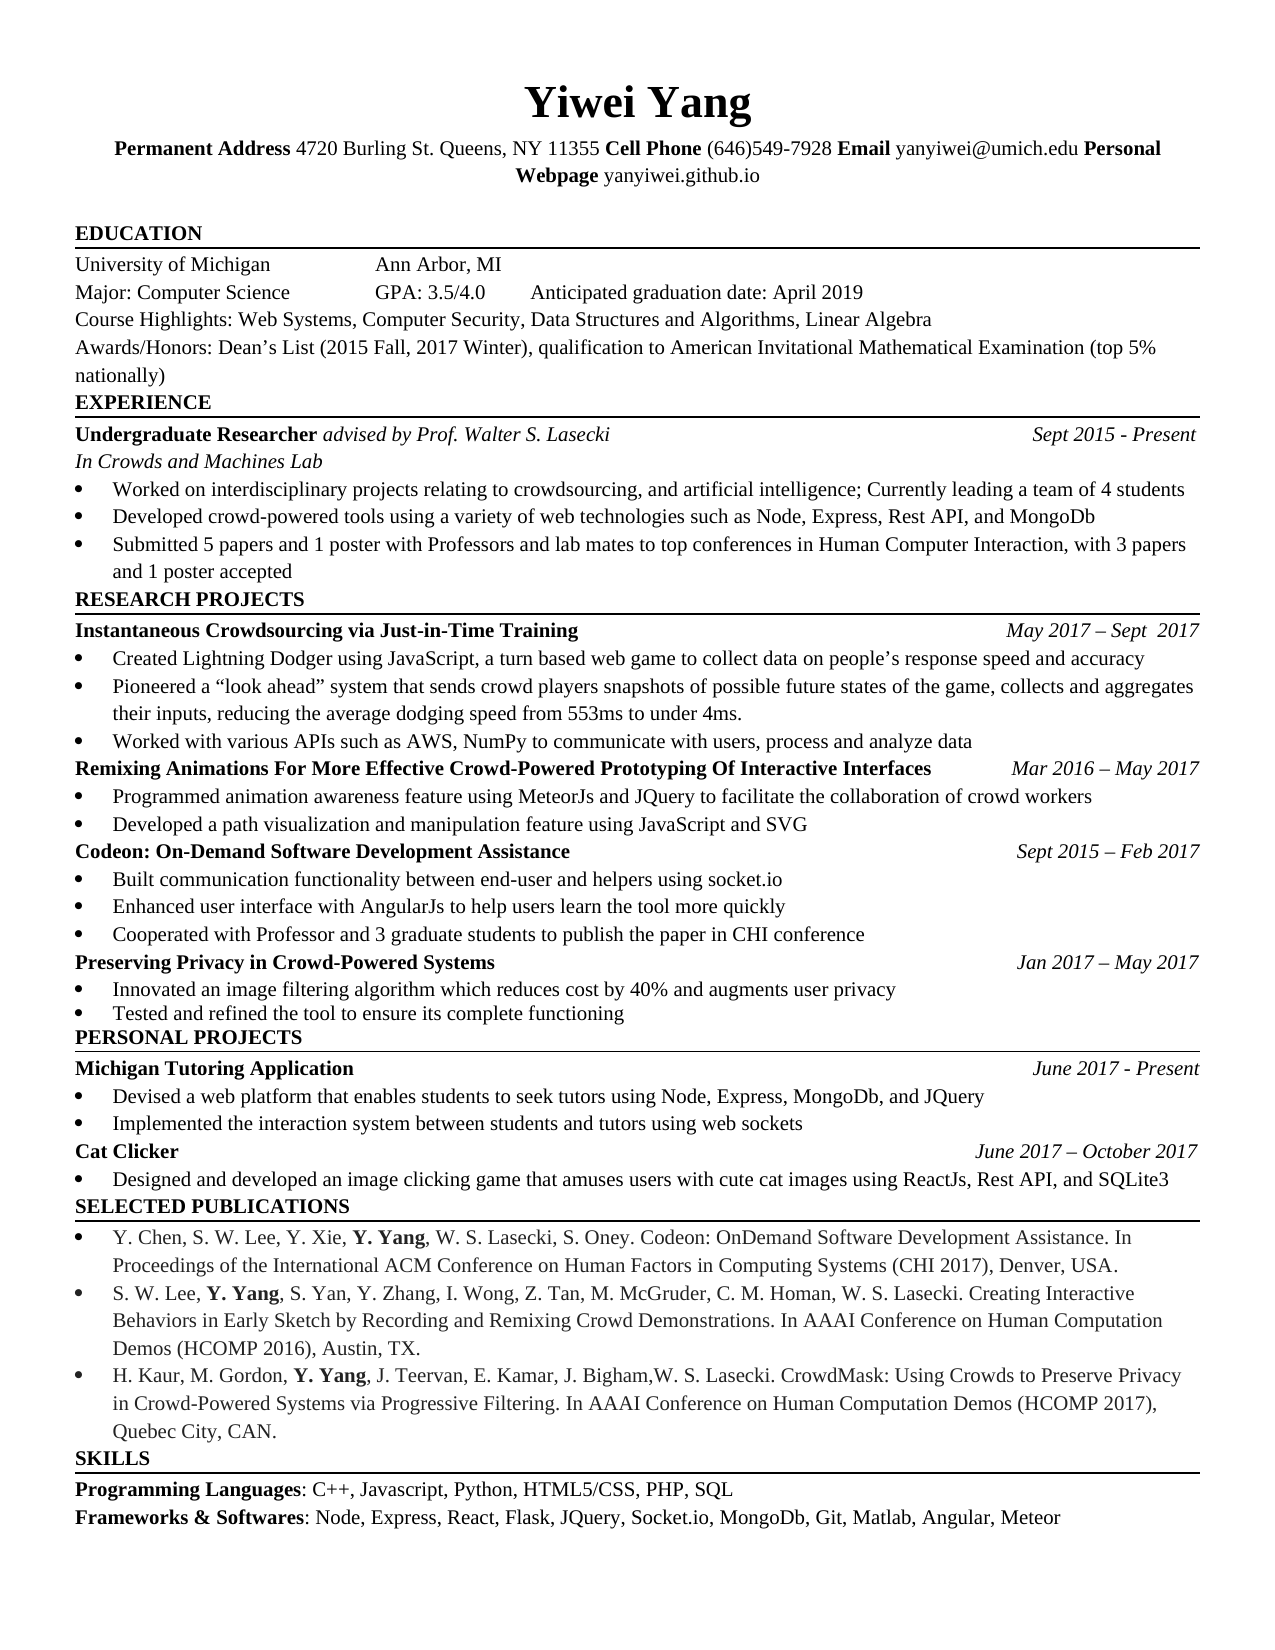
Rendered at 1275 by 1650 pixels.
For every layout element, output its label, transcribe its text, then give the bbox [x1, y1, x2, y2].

list S. W. Lee, Y. Yang, S. Yan, Y. Zhang, I. Wong, Z. Tan, M. McGruder, C. M. Homan, W. S. Lasecki. Creating Interactive Behaviors in Early Sketch by Recording and Remixing Crowd Demonstrations. In AAAI Conference on Human Computation Demos (HCOMP 2016), Austin, TX. [75, 1281, 1200, 1360]
list Designed and developed an image clicking game that amuses users with cute cat images using ReactJs, Rest API, and SQLite3 [75, 1166, 1200, 1191]
text Awards/Honors: Dean’s List (2015 Fall, 2017 Winter), qualification to American Invitational Mathematical Examination (top 5% nationally) [75, 335, 1200, 387]
text University of Michigan Ann Arbor, MI [75, 252, 1200, 276]
list Created Lightning Dodger using JavaScript, a turn based web game to collect data on people’s response speed and accuracy [75, 646, 1200, 670]
list Y. Chen, S. W. Lee, Y. Xie, Y. Yang, W. S. Lasecki, S. Oney. Codeon: OnDemand Software Development Assistance. In Proceedings of the International ACM Conference on Human Factors in Computing Systems (CHI 2017), Denver, USA. [75, 1225, 1200, 1277]
text Instantaneous Crowdsourcing via Just-in-Time Training May 2017 – Sept 2017 [75, 618, 1200, 642]
text Michigan Tutoring Application June 2017 - Present [75, 1056, 1200, 1080]
list Innovated an image filtering algorithm which reduces cost by 40% and augments user privacy [75, 977, 1200, 1001]
text Major: Computer Science GPA: 3.5/4.0 Anticipated graduation date: April 2019 [75, 280, 1200, 304]
list Developed a path visualization and manipulation feature using JavaScript and SVG [75, 812, 1200, 836]
list Tested and refined the tool to ensure its complete functioning [75, 1001, 1200, 1025]
list Worked on interdisciplinary projects relating to crowdsourcing, and artificial intelligence; Currently leading a team of 4 students [75, 477, 1200, 501]
text Codeon: On-Demand Software Development Assistance Sept 2015 – Feb 2017 [75, 839, 1200, 863]
text Course Highlights: Web Systems, Computer Security, Data Structures and Algorithms, Linear Algebra [75, 307, 1200, 331]
text Undergraduate Researcher advised by Prof. Walter S. Lasecki Sept 2015 - Present [75, 421, 1200, 446]
list Developed crowd-powered tools using a variety of web technologies such as Node, Express, Rest API, and MongoDb [75, 504, 1200, 528]
list Pioneered a “look ahead” system that sends crowd players snapshots of possible future states of the game, collects and aggregates their inputs, reducing the average dodging speed from 553ms to under 4ms. [75, 673, 1200, 725]
list Devised a web platform that enables students to seek tutors using Node, Express, MongoDb, and JQuery [75, 1084, 1200, 1108]
text Remixing Animations For More Effective Crowd-Powered Prototyping Of Interactive Interfaces Mar 2016 – May 2017 [75, 756, 1200, 780]
list H. Kaur, M. Gordon, Y. Yang, J. Teervan, E. Kamar, J. Bigham,W. S. Lasecki. CrowdMask: Using Crowds to Preserve Privacy in Crowd-Powered Systems via Progressive Filtering. In AAAI Conference on Human Computation Demos (HCOMP 2017), Quebec City, CAN. [75, 1363, 1200, 1443]
text In Crowds and Machines Lab [75, 449, 1200, 473]
list Cooperated with Professor and 3 graduate students to publish the paper in CHI conference [75, 922, 1200, 946]
list Worked with various APIs such as AWS, NumPy to communicate with users, process and analyze data [75, 729, 1200, 753]
text Preserving Privacy in Crowd-Powered Systems Jan 2017 – May 2017 [75, 949, 1200, 974]
text RESEARCH PROJECTS [75, 587, 1200, 613]
list Submitted 5 papers and 1 poster with Professors and lab mates to top conferences in Human Computer Interaction, with 3 papers and 1 poster accepted [75, 532, 1200, 583]
list Implemented the interaction system between students and tutors using web sockets [75, 1111, 1200, 1135]
text SELECTED PUBLICATIONS [75, 1194, 1200, 1220]
text PERSONAL PROJECTS [75, 1025, 1200, 1051]
text Yiwei Yang [75, 75, 1200, 128]
text Permanent Address 4720 Burling St. Queens, NY 11355 Cell Phone (646)549-7928 Email yanyiwei@umich.edu Personal Webpage yanyiwei.github.io [75, 136, 1200, 187]
text SKILLS [75, 1446, 1200, 1472]
text Cat Clicker June 2017 – October 2017 [75, 1139, 1200, 1163]
list Programmed animation awareness feature using MeteorJs and JQuery to facilitate the collaboration of crowd workers [75, 784, 1200, 808]
text Frameworks & Softwares: Node, Express, React, Flask, JQuery, Socket.io, MongoDb, Git, Matlab, Angular, Meteor [75, 1505, 1200, 1529]
list Built communication functionality between end-user and helpers using socket.io [75, 867, 1200, 891]
list Enhanced user interface with AngularJs to help users learn the tool more quickly [75, 894, 1200, 918]
text EXPERIENCE [75, 390, 1200, 416]
text EDUCATION [75, 221, 1200, 247]
text Programming Languages: C++, Javascript, Python, HTML5/CSS, PHP, SQL [75, 1477, 1200, 1501]
